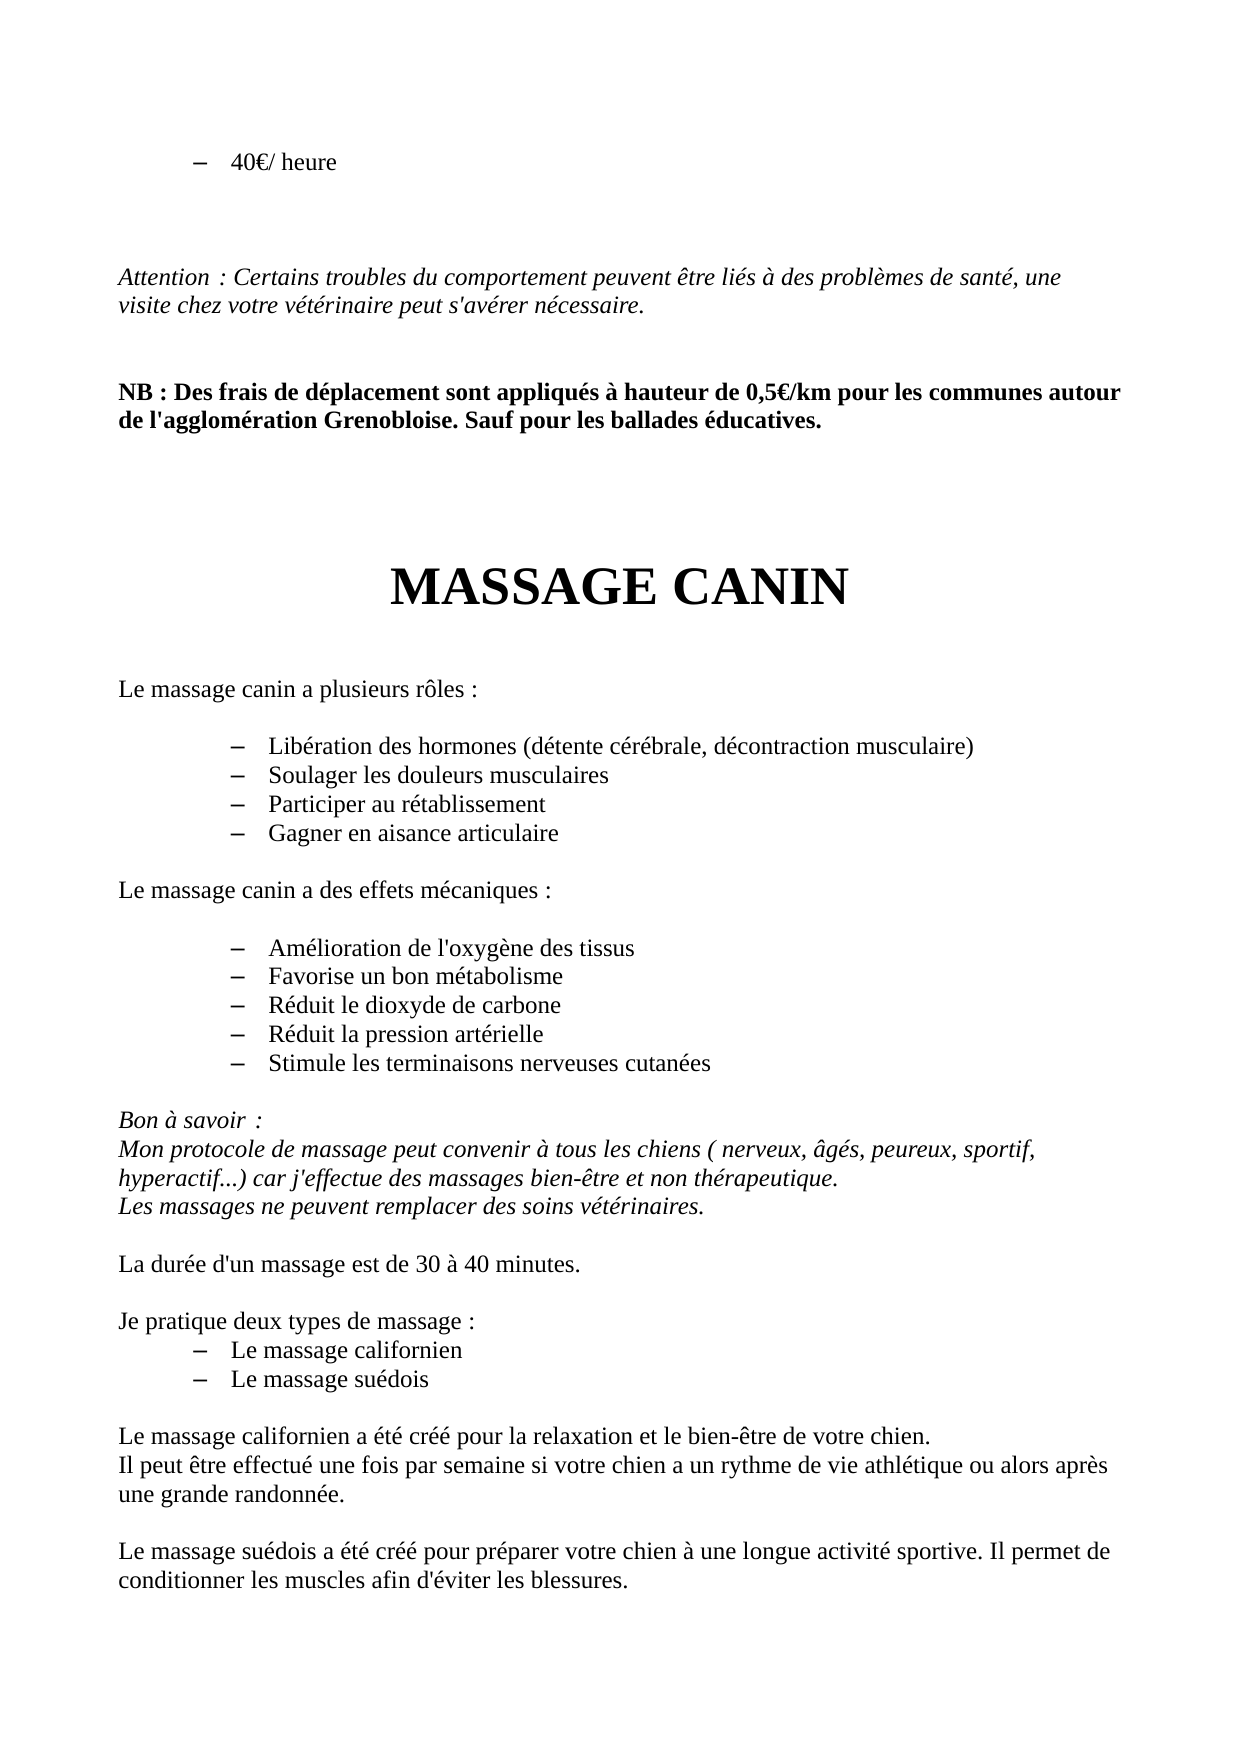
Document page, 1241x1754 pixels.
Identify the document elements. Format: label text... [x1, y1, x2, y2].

text La durée d'un massage est de 30 à 40 minutes. [118, 1249, 1122, 1278]
text NB : Des frais de déplacement sont appliqués à hauteur de 0,5€/km pour les communes autour de l'agglomération Grenobloise. Sauf pour les ballades éducatives. [118, 377, 1122, 434]
list Libération des hormones (détente cérébrale, décontraction musculaire) [231, 731, 1122, 760]
list Favorise un bon métabolisme [231, 961, 1122, 990]
list Le massage californien [193, 1335, 1122, 1364]
text Le massage suédois a été créé pour préparer votre chien à une longue activité sportive. Il permet de conditionner les muscles afin d'éviter les blessures. [118, 1536, 1122, 1594]
list Participer au rétablissement [231, 789, 1122, 818]
list Amélioration de l'oxygène des tissus [231, 933, 1122, 961]
text Bon à savoir : [118, 1105, 1122, 1134]
text MASSAGE CANIN [118, 554, 1122, 616]
text Je pratique deux types de massage : [118, 1306, 1122, 1335]
list 40€/ heure [193, 147, 1122, 176]
text Le massage canin a plusieurs rôles : [118, 674, 1122, 703]
list Réduit le dioxyde de carbone [231, 990, 1122, 1019]
list Soulager les douleurs musculaires [231, 760, 1122, 789]
text Le massage canin a des effets mécaniques : [118, 875, 1122, 904]
text Les massages ne peuvent remplacer des soins vétérinaires. [118, 1191, 1122, 1220]
text Le massage californien a été créé pour la relaxation et le bien-être de votre chien. [118, 1421, 1122, 1450]
list Réduit la pression artérielle [231, 1019, 1122, 1048]
text Attention : Certains troubles du comportement peuvent être liés à des problèmes de santé, une visite chez votre vétérinaire peut s'avérer nécessaire. [118, 262, 1122, 319]
list Le massage suédois [193, 1364, 1122, 1393]
list Stimule les terminaisons nerveuses cutanées [231, 1048, 1122, 1076]
text Mon protocole de massage peut convenir à tous les chiens ( nerveux, âgés, peureux, sportif, hyperactif...) car j'effectue des massages bien-être et non thérapeutique. [118, 1134, 1122, 1191]
list Gagner en aisance articulaire [231, 818, 1122, 846]
text Il peut être effectué une fois par semaine si votre chien a un rythme de vie athlétique ou alors après une grande randonnée. [118, 1450, 1122, 1508]
